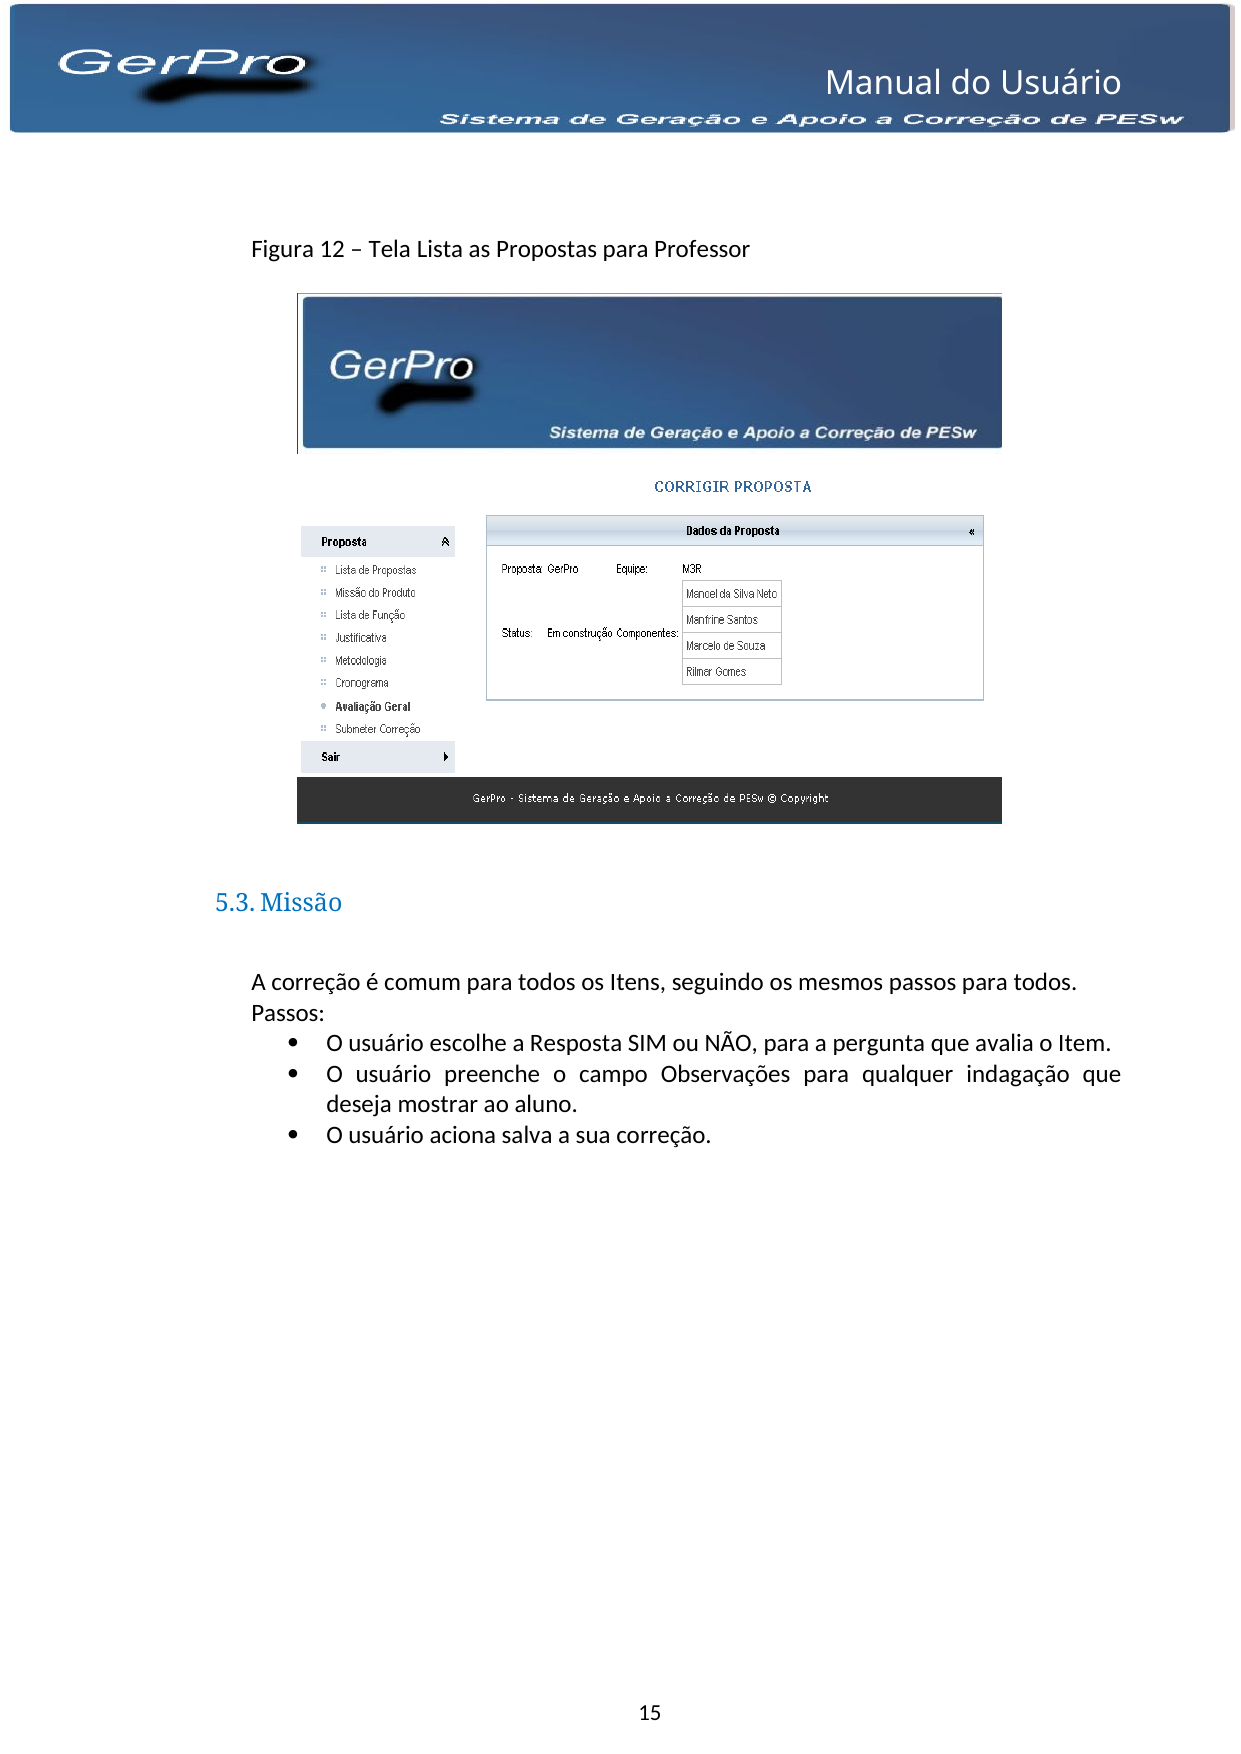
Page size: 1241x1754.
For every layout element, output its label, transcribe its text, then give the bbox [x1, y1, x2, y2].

text A correção é comum para todos os Itens, seguindo os mesmos passos para todos. [177, 966, 1122, 997]
list O usuário preenche o campo Observações para qualquer indagação que deseja mostrar ao aluno. [288, 1058, 1122, 1119]
list O usuário aciona salva a sua correção. [288, 1119, 1122, 1149]
picture [297, 293, 1002, 824]
text Passos: [177, 997, 1122, 1027]
list O usuário escolhe a Resposta SIM ou NÃO, para a pergunta que avalia o Item. [288, 1027, 1122, 1058]
text Missão [215, 885, 1122, 919]
picture [3, 1, 1235, 135]
text Figura 12 – Tela Lista as Propostas para Professor [177, 233, 1122, 263]
